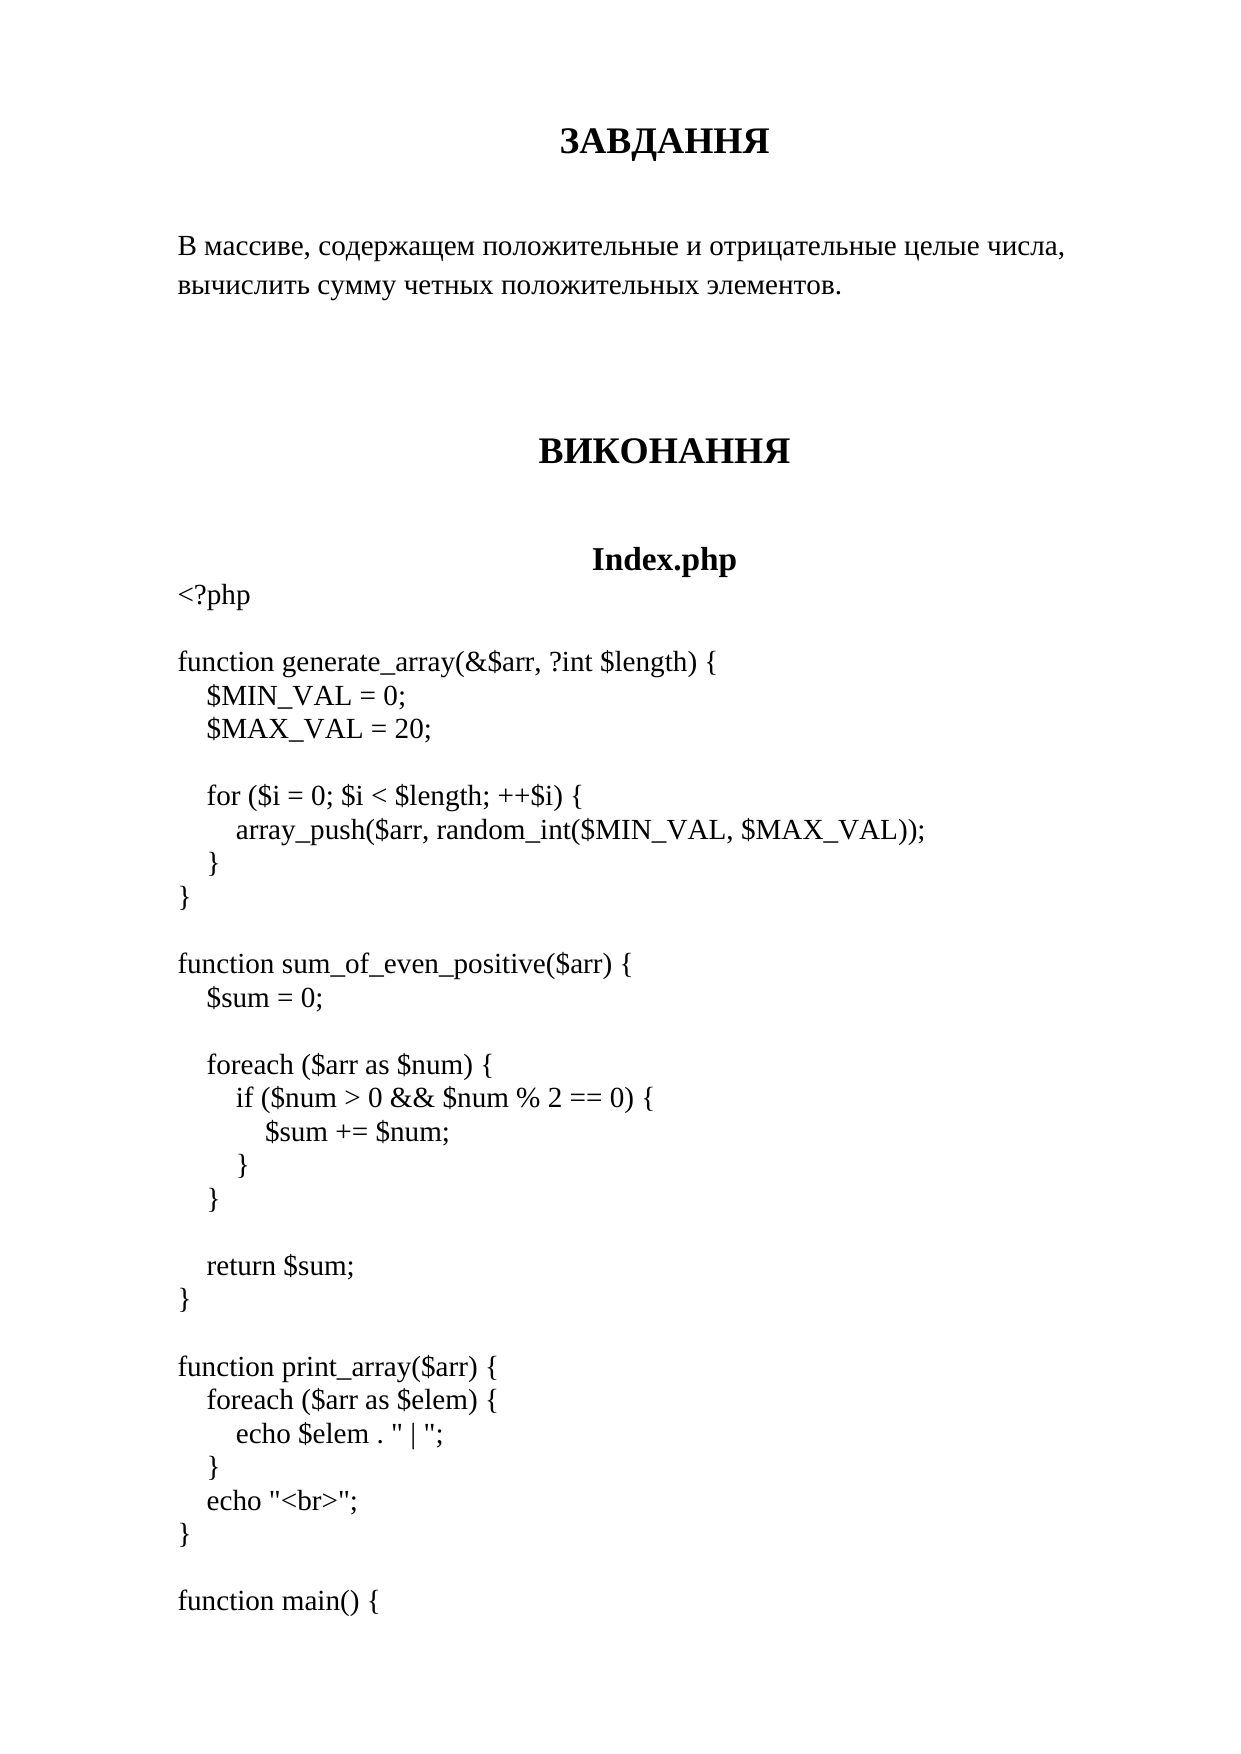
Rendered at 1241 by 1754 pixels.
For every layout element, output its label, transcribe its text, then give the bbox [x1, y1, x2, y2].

text return $sum; [177, 1248, 1152, 1282]
text function sum_of_even_positive($arr) { [177, 946, 1152, 980]
text function print_array($arr) { [177, 1349, 1152, 1382]
text } [177, 1147, 1152, 1181]
text ЗАВДАННЯ [177, 118, 1152, 161]
text foreach ($arr as $num) { [177, 1047, 1152, 1080]
text $sum += $num; [177, 1114, 1152, 1147]
text array_push($arr, random_int($MIN_VAL, $MAX_VAL)); [177, 812, 1152, 846]
text } [177, 1449, 1152, 1483]
text for ($i = 0; $i < $length; ++$i) { [177, 778, 1152, 812]
text } [177, 846, 1152, 879]
text В массиве, содержащем положительные и отрицательные целые числа, вычислить сумму четных положительных элементов. [177, 228, 1152, 300]
text echo $elem . " | "; [177, 1416, 1152, 1449]
text function generate_array(&$arr, ?int $length) { [177, 644, 1152, 678]
text } [177, 1181, 1152, 1214]
text echo "<br>"; [177, 1483, 1152, 1516]
text if ($num > 0 && $num % 2 == 0) { [177, 1080, 1152, 1114]
text Index.php [177, 539, 1152, 577]
text foreach ($arr as $elem) { [177, 1382, 1152, 1416]
text function main() { [177, 1583, 1152, 1617]
text <?php [177, 577, 1152, 611]
text ВИКОНАННЯ [177, 429, 1152, 472]
text } [177, 1282, 1152, 1315]
text $sum = 0; [177, 980, 1152, 1013]
text $MAX_VAL = 20; [177, 711, 1152, 745]
text } [177, 879, 1152, 913]
text } [177, 1516, 1152, 1550]
text $MIN_VAL = 0; [177, 678, 1152, 711]
